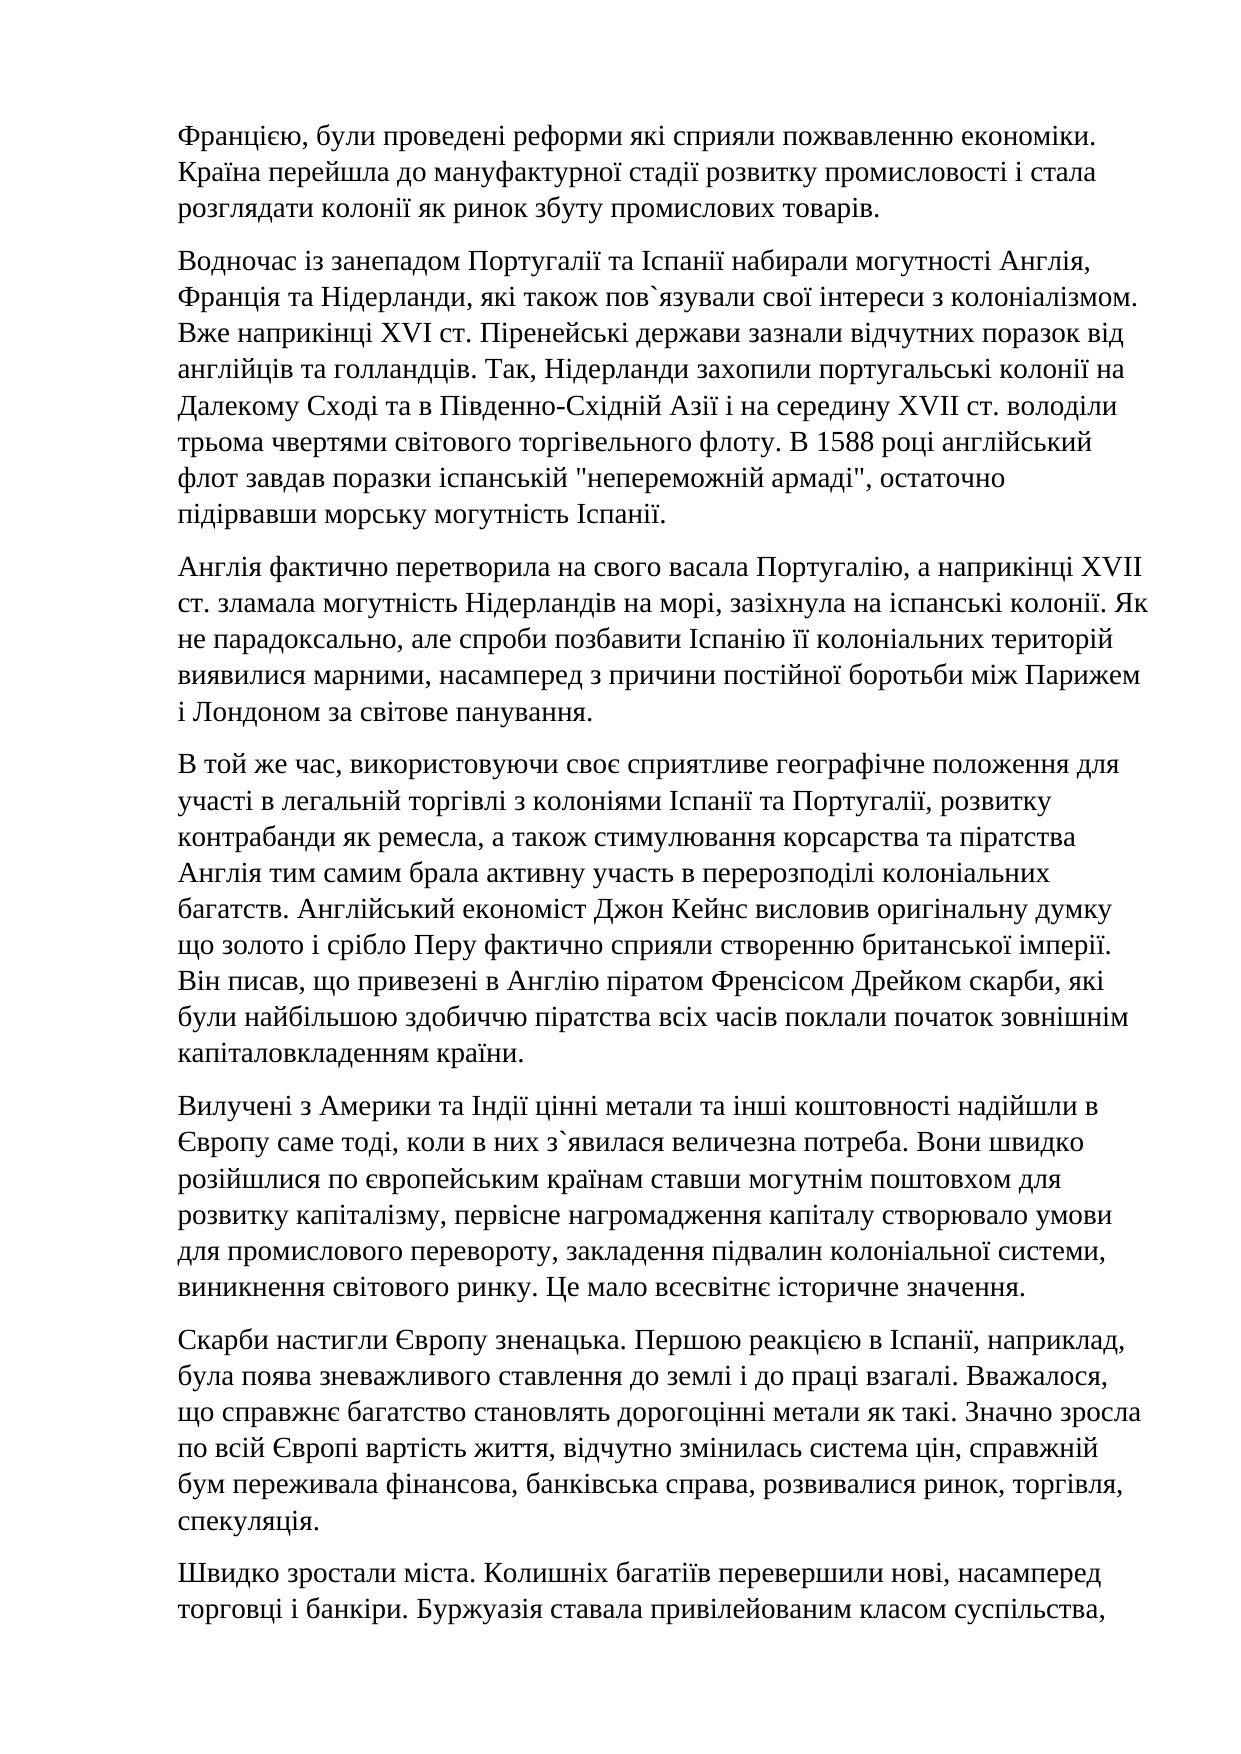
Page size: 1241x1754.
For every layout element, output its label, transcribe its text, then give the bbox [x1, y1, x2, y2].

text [177, 118, 1152, 224]
text В той же час, використовуючи своє сприятливе географічне положення для участі в легальній торгівлі з колоніями Іспанії та Португалії, розвитку контрабанди як ремесла, а також стимулювання корсарства та піратства Англія тим самим брала активну участь в перерозподілі колоніальних багатств. Англійський економіст Джон Кейнс висловив оригінальну думку що золото і срібло Перу фактично сприяли створенню британської імперії. Він писав, що привезені в Англію піратом Френсісом Дрейком скарби, які були найбільшою здобиччю піратства всіх часів поклали початок зовнішнім капіталовкладенням країни. [177, 746, 1152, 1069]
text Вилучені з Америки та Індії цінні метали та інші коштовності надійшли в Європу саме тоді, коли в них з`явилася величезна потреба. Вони швидко розійшлися по європейським країнам ставши могутнім поштовхом для розвитку капіталізму, первісне нагромадження капіталу створювало умови для промислового перевороту, закладення підвалин колоніальної системи, виникнення світового ринку. Це мало всесвітнє історичне значення. [177, 1088, 1152, 1303]
text Англія фактично перетворила на свого васала Португалію, а наприкінці XVII ст. зламала могутність Нідерландів на морі, зазіхнула на іспанські колонії. Як не парадоксально, але спроби позбавити Іспанію її колоніальних територій виявилися марними, насамперед з причини постійної боротьби між Парижем і Лондоном за світове панування. [177, 549, 1152, 727]
text Водночас із занепадом Португалії та Іспанії набирали могутності Англія, Франція та Нідерланди, які також пов`язували свої інтереси з колоніалізмом. Вже наприкінці XVI ст. Піренейські держави зазнали відчутних поразок від англійців та голландців. Так, Нідерланди захопили португальські колонії на Далекому Сході та в Південно-Східній Азії і на середину XVII ст. володіли трьома чвертями світового торгівельного флоту. В 1588 році англійський флот завдав поразки іспанській "непереможній армаді", остаточно підірвавши морську могутність Іспанії. [177, 243, 1152, 530]
text Скарби настигли Європу зненацька. Першою реакцією в Іспанії, наприклад, була поява зневажливого ставлення до землі і до праці взагалі. Вважалося, що справжнє багатство становлять дорогоцінні метали як такі. Значно зросла по всій Європі вартість життя, відчутно змінилась система цін, справжній бум переживала фінансова, банківська справа, розвивалися ринок, торгівля, спекуляція. [177, 1322, 1152, 1536]
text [177, 1556, 1152, 1625]
